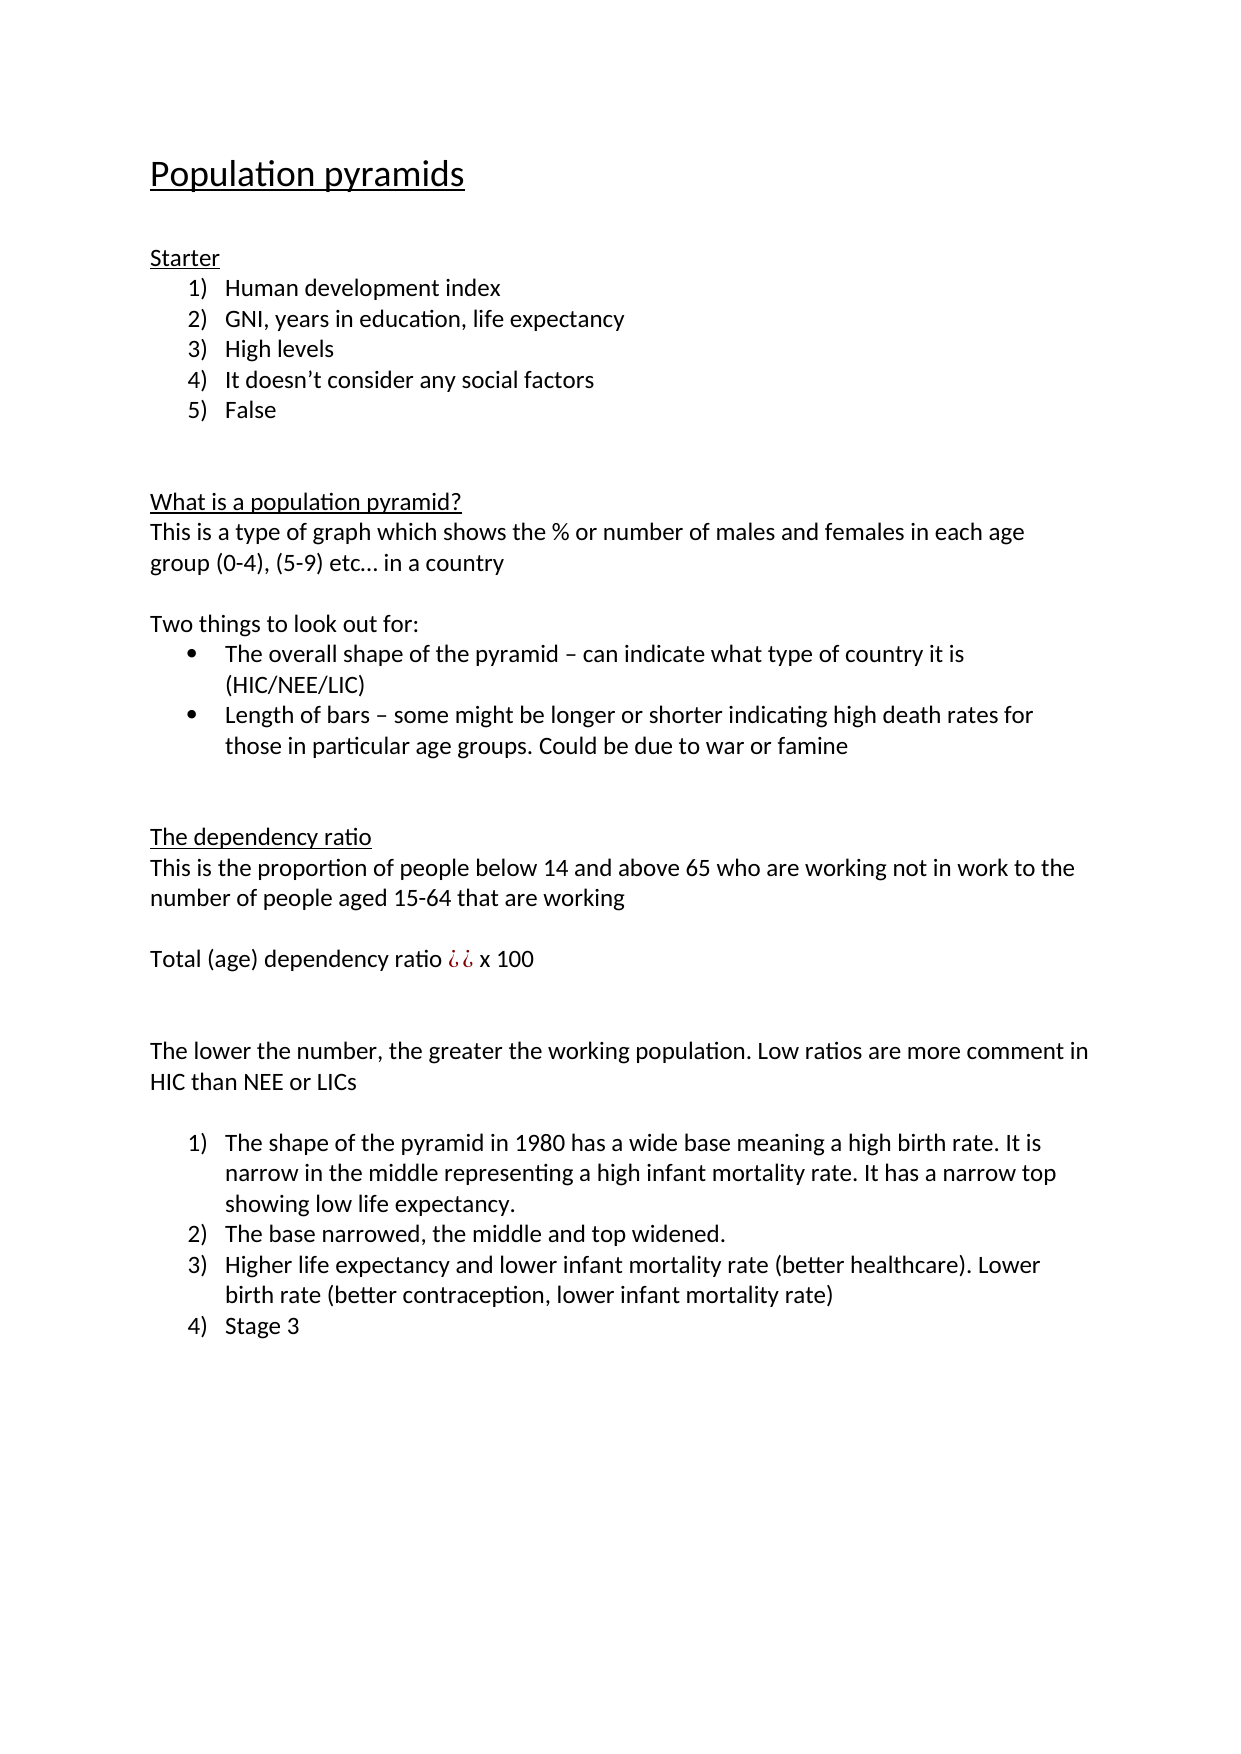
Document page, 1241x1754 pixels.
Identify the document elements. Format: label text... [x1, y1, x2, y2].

list High levels [187, 333, 1090, 364]
text What is a population pyramid? [150, 486, 1090, 516]
list The shape of the pyramid in 1980 has a wide base meaning a high birth rate. It is narrow in the middle representing a high infant mortality rate. It has a narrow top showing low life expectancy. [187, 1127, 1090, 1218]
list False [187, 394, 1090, 425]
list The overall shape of the pyramid – can indicate what type of country it is (HIC/NEE/LIC) [187, 638, 1090, 699]
text The dependency ratio [150, 822, 1090, 852]
list Length of bars – some might be longer or shorter indicating high death rates for those in particular age groups. Could be due to war or famine [187, 699, 1090, 761]
list GNI, years in education, life expectancy [187, 303, 1090, 333]
text This is the proportion of people below 14 and above 65 who are working not in work to the number of people aged 15-64 that are working [150, 852, 1090, 913]
text Population pyramids [150, 150, 1090, 196]
list It doesn’t consider any social factors [187, 364, 1090, 394]
text This is a type of graph which shows the % or number of males and females in each age group (0-4), (5-9) etc… in a country [150, 516, 1090, 577]
text The lower the number, the greater the working population. Low ratios are more comment in HIC than NEE or LICs [150, 1035, 1090, 1096]
list Stage 3 [187, 1310, 1090, 1340]
list The base narrowed, the middle and top widened. [187, 1218, 1090, 1249]
list Higher life expectancy and lower infant mortality rate (better healthcare). Lower birth rate (better contraception, lower infant mortality rate) [187, 1249, 1090, 1310]
text Starter [150, 242, 1090, 272]
text Total (age) dependency ratio x 100 [150, 944, 1090, 974]
text Two things to look out for: [150, 608, 1090, 638]
list Human development index [187, 272, 1090, 303]
